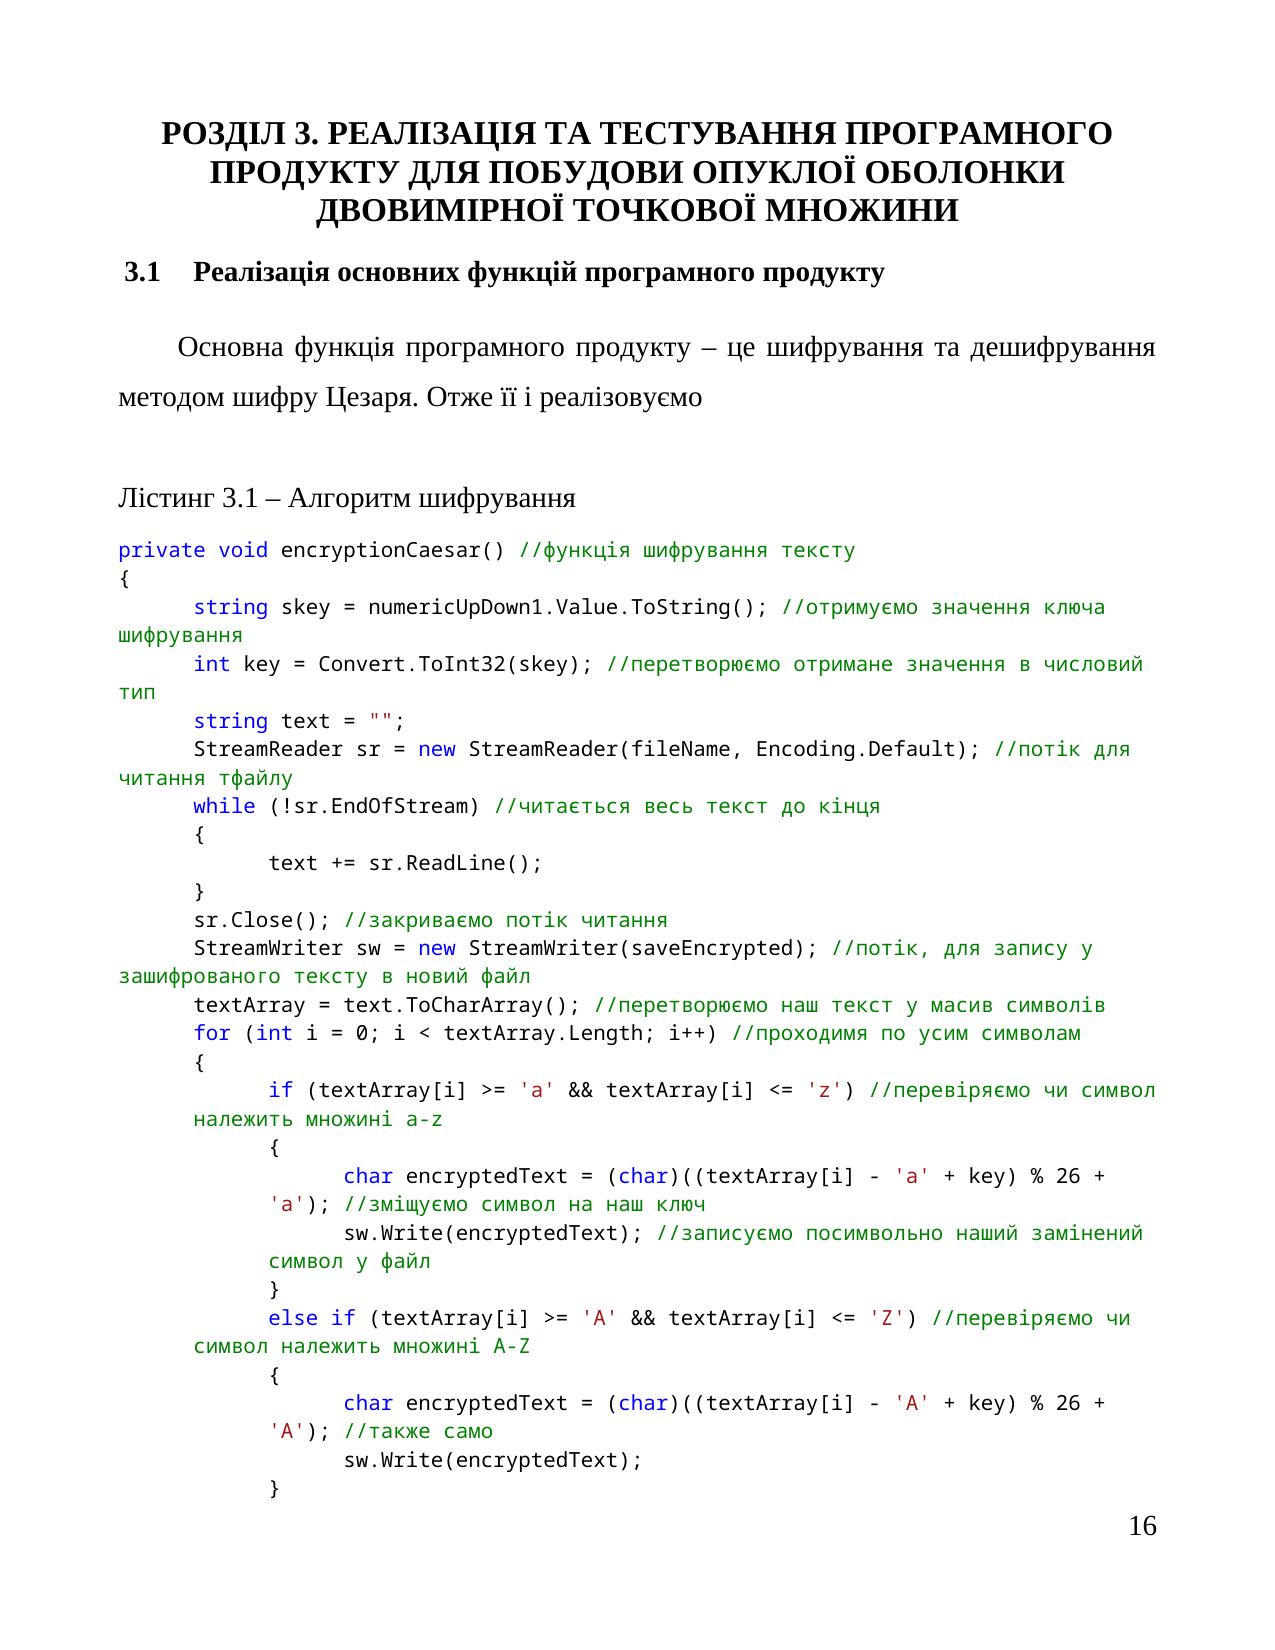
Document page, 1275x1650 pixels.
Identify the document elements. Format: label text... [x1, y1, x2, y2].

text char encryptedText = (char)((textArray[i] - 'a' + key) % 26 + 'a'); //зміщуємо символ на наш ключ [268, 1161, 1157, 1218]
list Основна функція програмного продукту – це шифрування та дешифрування методом шифру Цезаря. Отже її і реалізовуємо [118, 329, 1157, 413]
text else if (textArray[i] >= 'A' && textArray[i] <= 'Z') //перевіряємо чи символ належить множині A-Z [193, 1303, 1157, 1360]
text StreamWriter sw = new StreamWriter(saveEncrypted); //потік, для запису у зашифрованого тексту в новий файл [118, 933, 1157, 990]
text } [193, 1473, 1157, 1502]
subtitle РОЗДІЛ 3. РЕАЛІЗАЦІЯ ТА ТЕСТУВАННЯ ПРОГРАМНОГО ПРОДУКТУ ДЛЯ ПОБУДОВИ ОПУКЛОЇ ОБОЛОНКИ ДВОВИМІРНОЇ ТОЧКОВОЇ МНОЖИНИ [118, 114, 1157, 229]
text { [193, 1360, 1157, 1388]
text Лістинг 3.1 – Алгоритм шифрування [118, 480, 1157, 513]
text string skey = numericUpDown1.Value.ToString(); //отримуємо значення ключа шифрування [118, 592, 1157, 649]
text } [193, 1274, 1157, 1303]
text { [118, 819, 1157, 848]
text StreamReader sr = new StreamReader(fileName, Encoding.Default); //потік для читання тфайлу [118, 734, 1157, 791]
text sr.Close(); //закриваємо потік читання [118, 905, 1157, 933]
text { [118, 563, 1157, 592]
text if (textArray[i] >= 'a' && textArray[i] <= 'z') //перевіряємо чи символ належить множині a-z [193, 1075, 1157, 1132]
text } [118, 876, 1157, 905]
text sw.Write(encryptedText); [268, 1445, 1157, 1473]
text string text = ""; [118, 706, 1157, 734]
text int key = Convert.ToInt32(skey); //перетворюємо отримане значення в числовий тип [118, 649, 1157, 706]
text for (int i = 0; i < textArray.Length; i++) //проходимя по усим символам [118, 1018, 1157, 1047]
text textArray = text.ToCharArray(); //перетворюємо наш текст у масив символів [118, 990, 1157, 1018]
text while (!sr.EndOfStream) //читається весь текст до кінця [118, 791, 1157, 819]
text private void encryptionCaesar() //функція шифрування тексту [118, 535, 1157, 563]
text text += sr.ReadLine(); [193, 848, 1157, 876]
text char encryptedText = (char)((textArray[i] - 'A' + key) % 26 + 'A'); //также само [268, 1388, 1157, 1445]
text sw.Write(encryptedText); //записуємо посимвольно наший замінений символ у файл [268, 1218, 1157, 1274]
text { [118, 1047, 1157, 1075]
list Реалізація основних функцій програмного продукту [124, 254, 1157, 287]
text { [193, 1132, 1157, 1161]
